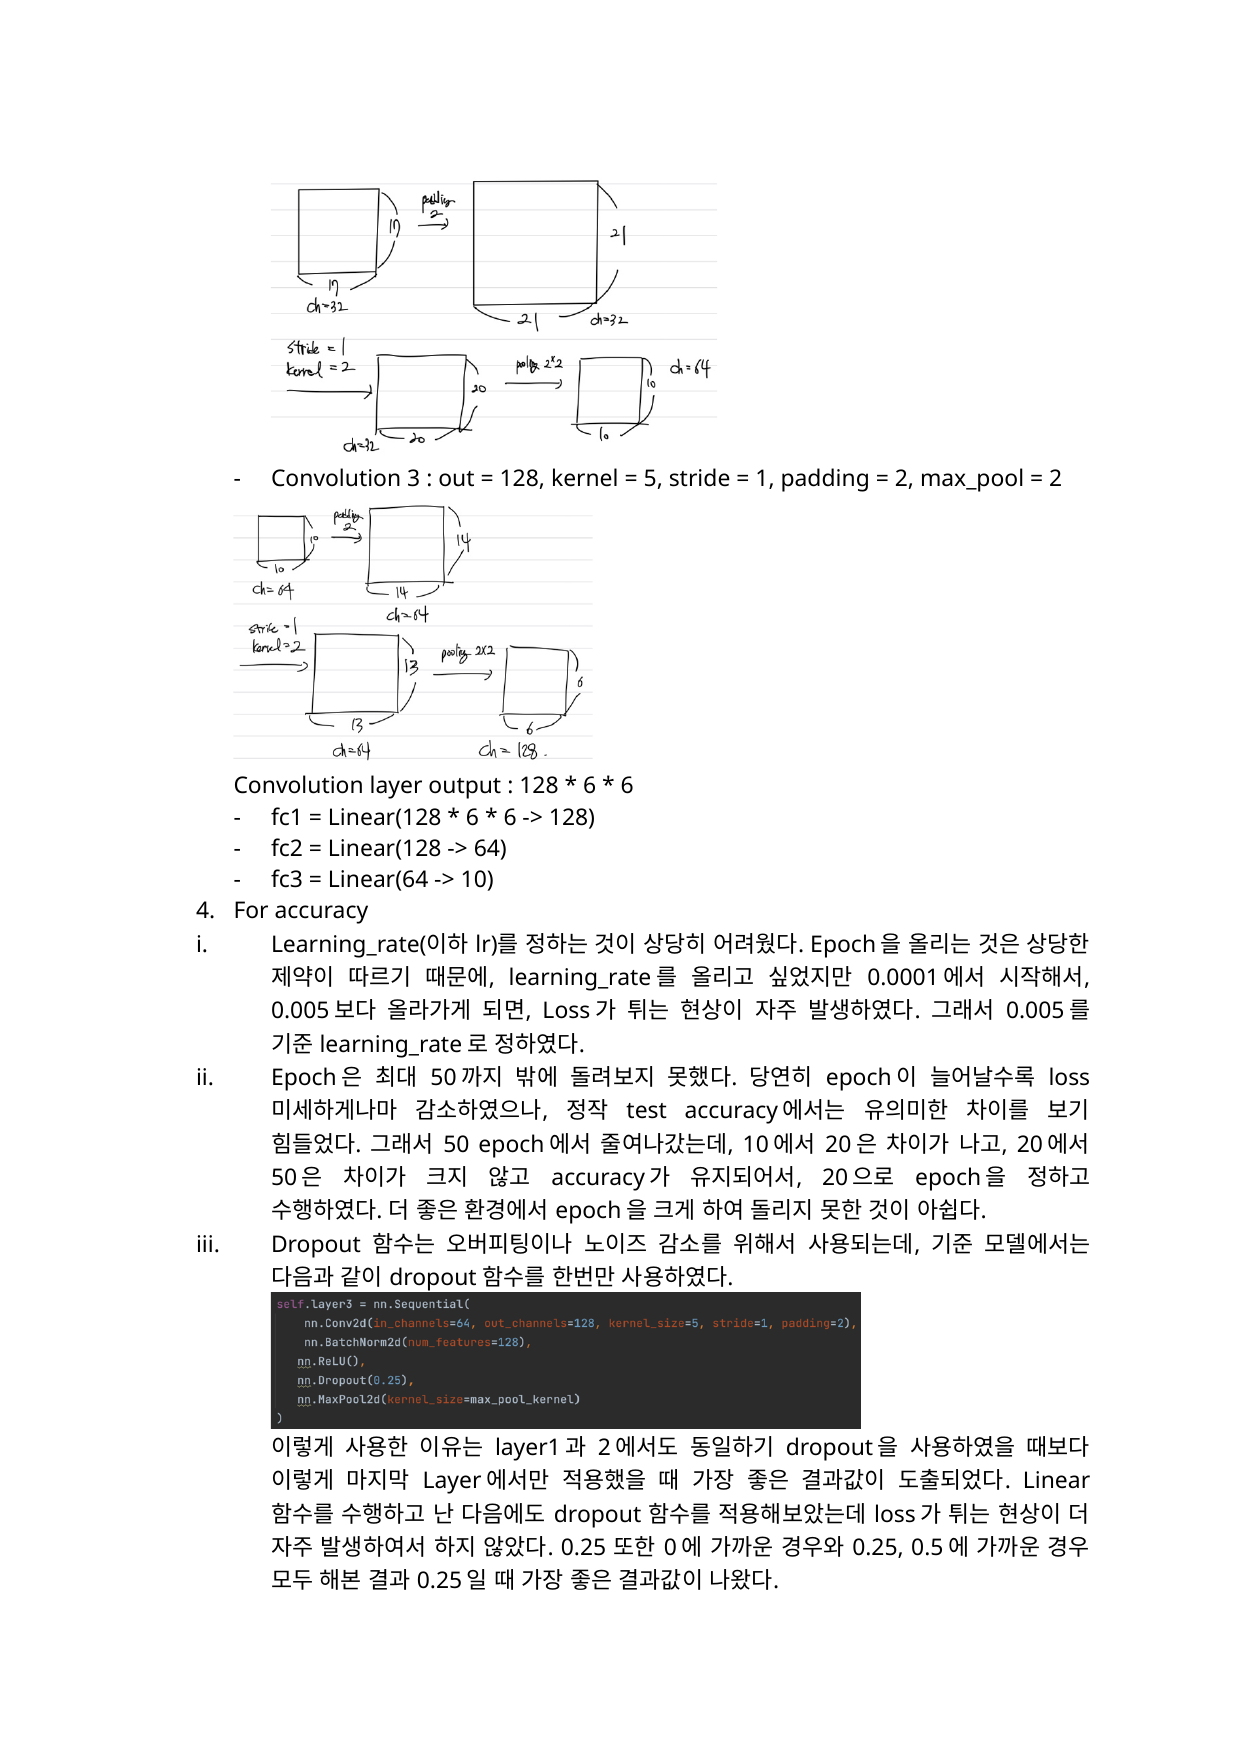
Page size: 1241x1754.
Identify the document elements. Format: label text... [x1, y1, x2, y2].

picture [270, 177, 718, 462]
list fc2 = Linear(128 -> 64) [233, 832, 1090, 863]
list fc3 = Linear(64 -> 10) [233, 863, 1090, 894]
list Learning_rate(이하 lr)를 정하는 것이 상당히 어려웠다. Epoch을 올리는 것은 상당한 제약이 따르기 때문에, learning_rate를 올리고 싶었지만 0.0001에서 시작해서, 0.005보다 올라가게 되면, Loss가 튀는 현상이 자주 발생하였다. 그래서 0.005를 기준 learning_rate로 정하였다. [196, 926, 1090, 1059]
picture [233, 493, 593, 770]
list fc1 = Linear(128 * 6 * 6 -> 128) [233, 801, 1090, 832]
picture [270, 1292, 861, 1429]
list For accuracy [196, 894, 1090, 926]
list Dropout 함수는 오버피팅이나 노이즈 감소를 위해서 사용되는데, 기준 모델에서는 다음과 같이 dropout 함수를 한번만 사용하였다. [196, 1226, 1090, 1292]
list Epoch은 최대 50까지 밖에 돌려보지 못했다. 당연히 epoch이 늘어날수록 loss 미세하게나마 감소하였으나, 정작 test accuracy에서는 유의미한 차이를 보기 힘들었다. 그래서 50 epoch에서 줄여나갔는데, 10에서 20은 차이가 나고, 20에서 50은 차이가 크지 않고 accuracy가 유지되어서, 20으로 epoch을 정하고 수행하였다. 더 좋은 환경에서 epoch을 크게 하여 돌리지 못한 것이 아쉽다. [196, 1059, 1090, 1226]
list 이렇게 사용한 이유는 layer1과 2에서도 동일하기 dropout을 사용하였을 때보다 이렇게 마지막 Layer에서만 적용했을 때 가장 좋은 결과값이 도출되었다. Linear 함수를 수행하고 난 다음에도 dropout 함수를 적용해보았는데 loss가 튀는 현상이 더 자주 발생하여서 하지 않았다. 0.25 또한 0에 가까운 경우와 0.25, 0.5에 가까운 경우 모두 해본 결과 0.25일 때 가장 좋은 결과값이 나왔다. [271, 1429, 1090, 1596]
list Convolution 3 : out = 128, kernel = 5, stride = 1, padding = 2, max_pool = 2 [233, 462, 1090, 493]
text Convolution layer output : 128 * 6 * 6 [150, 769, 1090, 801]
